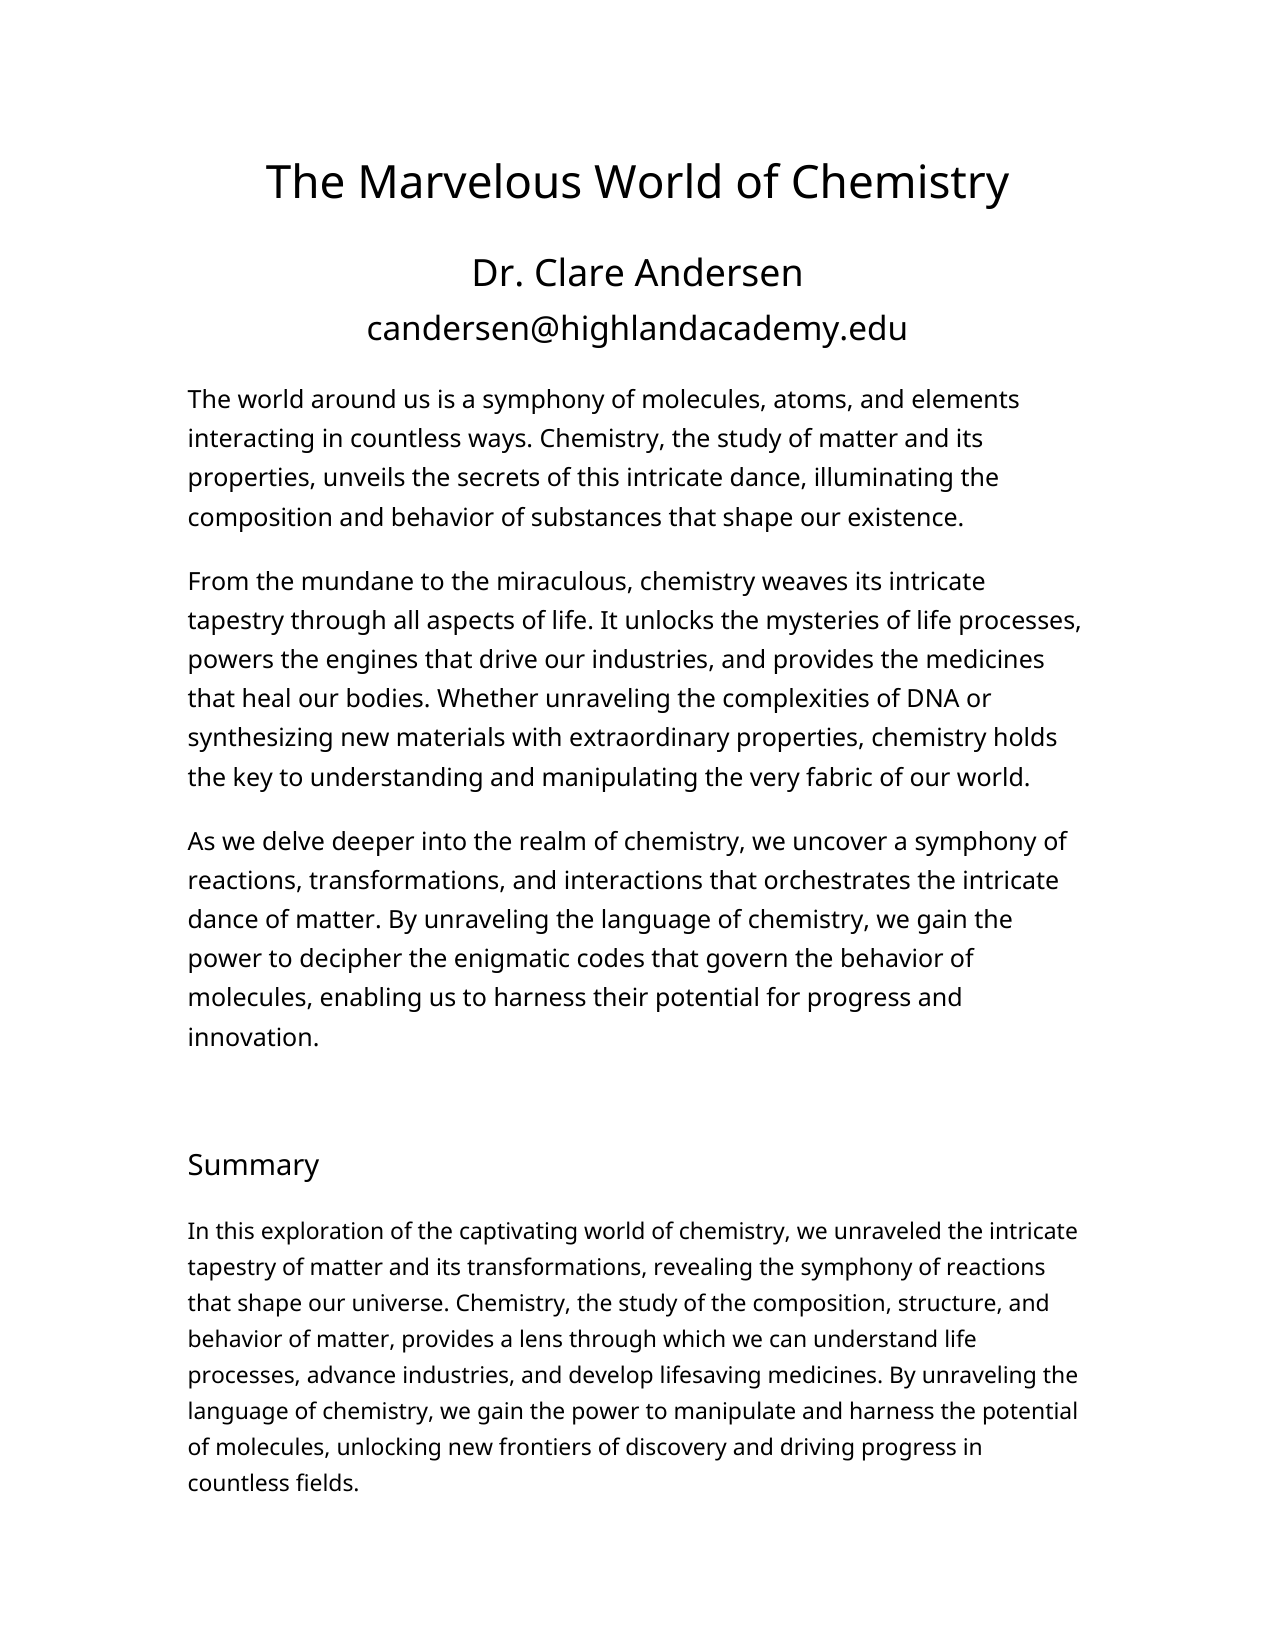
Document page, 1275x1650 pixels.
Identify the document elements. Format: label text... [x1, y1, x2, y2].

text In this exploration of the captivating world of chemistry, we unraveled the intricate tapestry of matter and its transformations, revealing the symphony of reactions that shape our universe. Chemistry, the study of the composition, structure, and behavior of matter, provides a lens through which we can understand life processes, advance industries, and develop lifesaving medicines. By unraveling the language of chemistry, we gain the power to manipulate and harness the potential of molecules, unlocking new frontiers of discovery and driving progress in countless fields. [187, 1215, 1087, 1498]
text Dr. Clare Andersen candersen@highlandacademy.edu [187, 247, 1087, 350]
text The Marvelous World of Chemistry [187, 150, 1087, 212]
text From the mundane to the miraculous, chemistry weaves its intricate tapestry through all aspects of life. It unlocks the mysteries of life processes, powers the engines that drive our industries, and provides the medicines that heal our bodies. Whether unraveling the complexities of DNA or synthesizing new materials with extraordinary properties, chemistry holds the key to understanding and manipulating the very fabric of our world. [187, 563, 1087, 793]
text Summary [187, 1144, 1087, 1184]
text As we delve deeper into the realm of chemistry, we uncover a symphony of reactions, transformations, and interactions that orchestrates the intricate dance of matter. By unraveling the language of chemistry, we gain the power to decipher the enigmatic codes that govern the behavior of molecules, enabling us to harness their potential for progress and innovation. [187, 823, 1087, 1053]
text The world around us is a symphony of molecules, atoms, and elements interacting in countless ways. Chemistry, the study of matter and its properties, unveils the secrets of this intricate dance, illuminating the composition and behavior of substances that shape our existence. [187, 382, 1087, 533]
